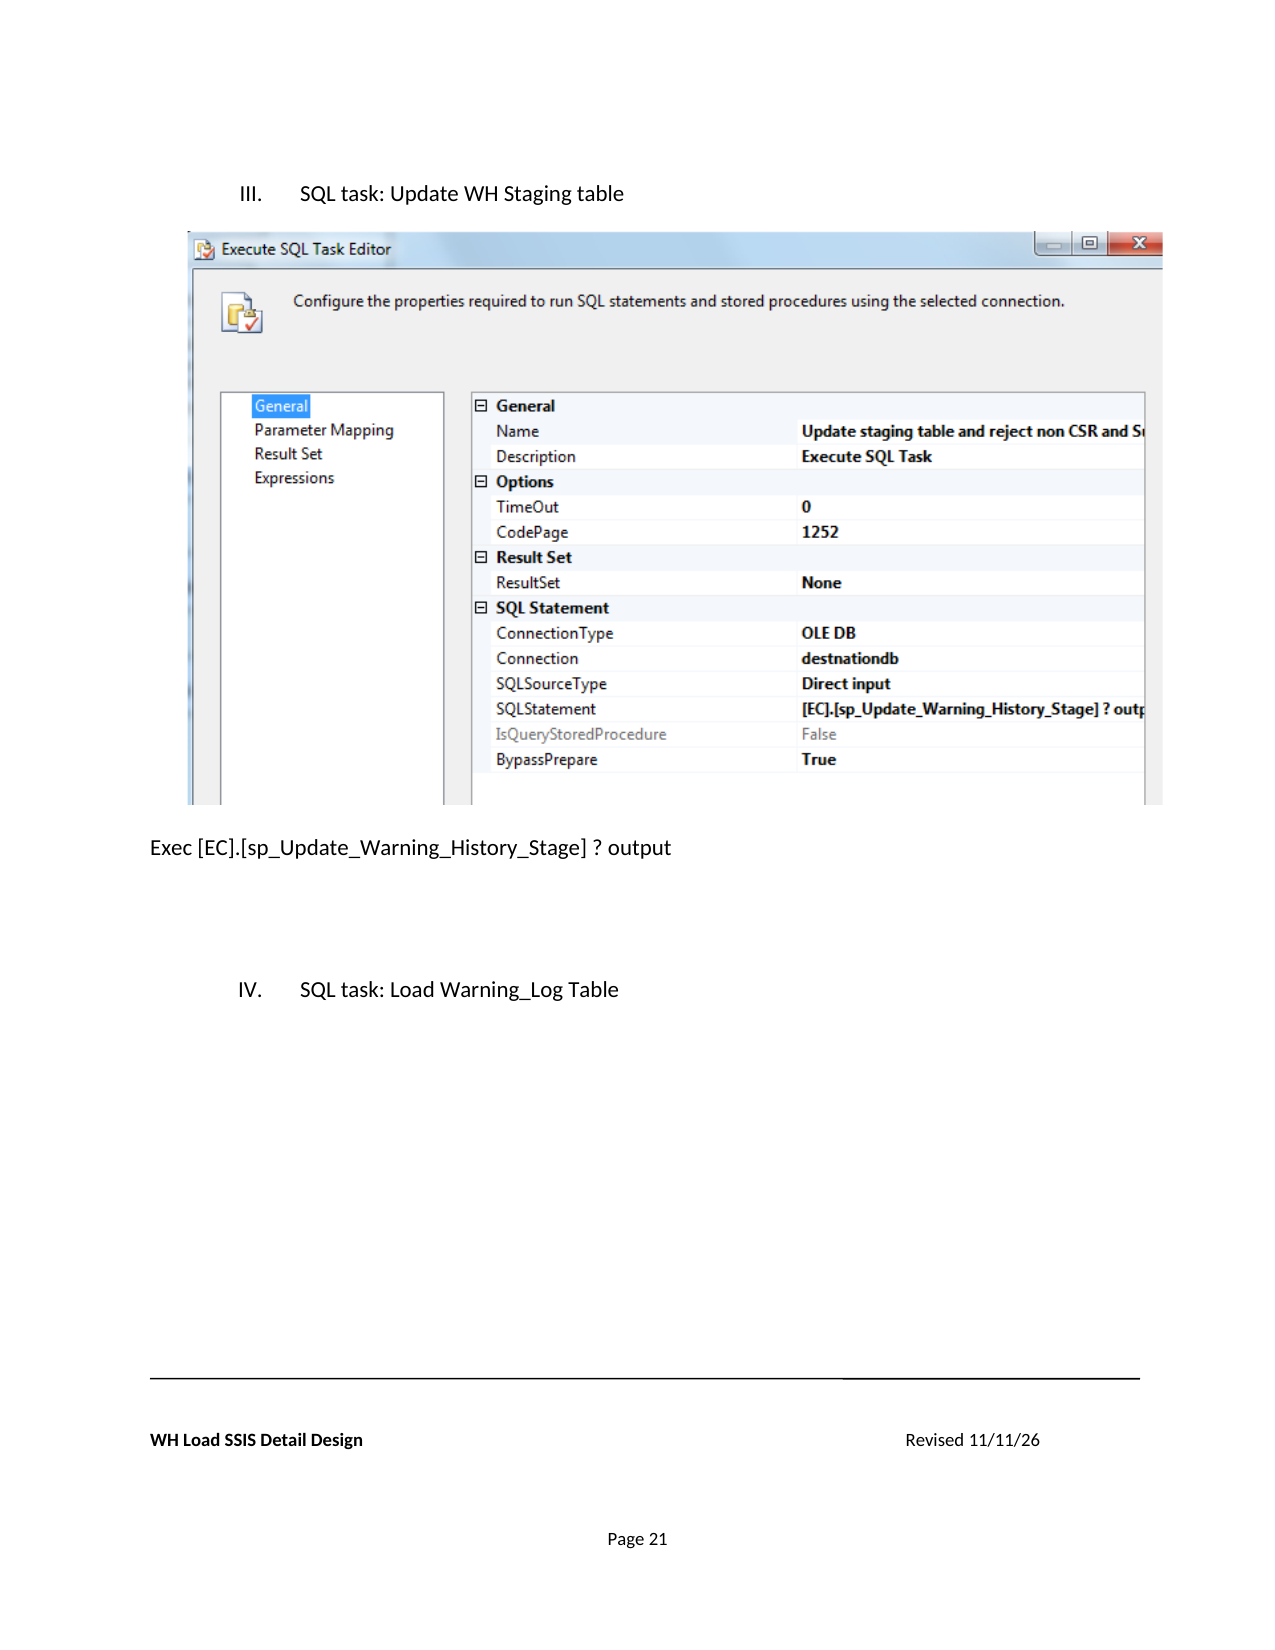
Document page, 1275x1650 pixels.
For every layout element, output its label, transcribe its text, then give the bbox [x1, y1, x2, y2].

list SQL task: Update WH Staging table [262, 179, 1125, 207]
text Exec [EC].[sp_Update_Warning_History_Stage] ? output [150, 833, 1125, 862]
list SQL task: Load Warning_Log Table [262, 975, 1125, 1003]
picture [187, 231, 1163, 805]
